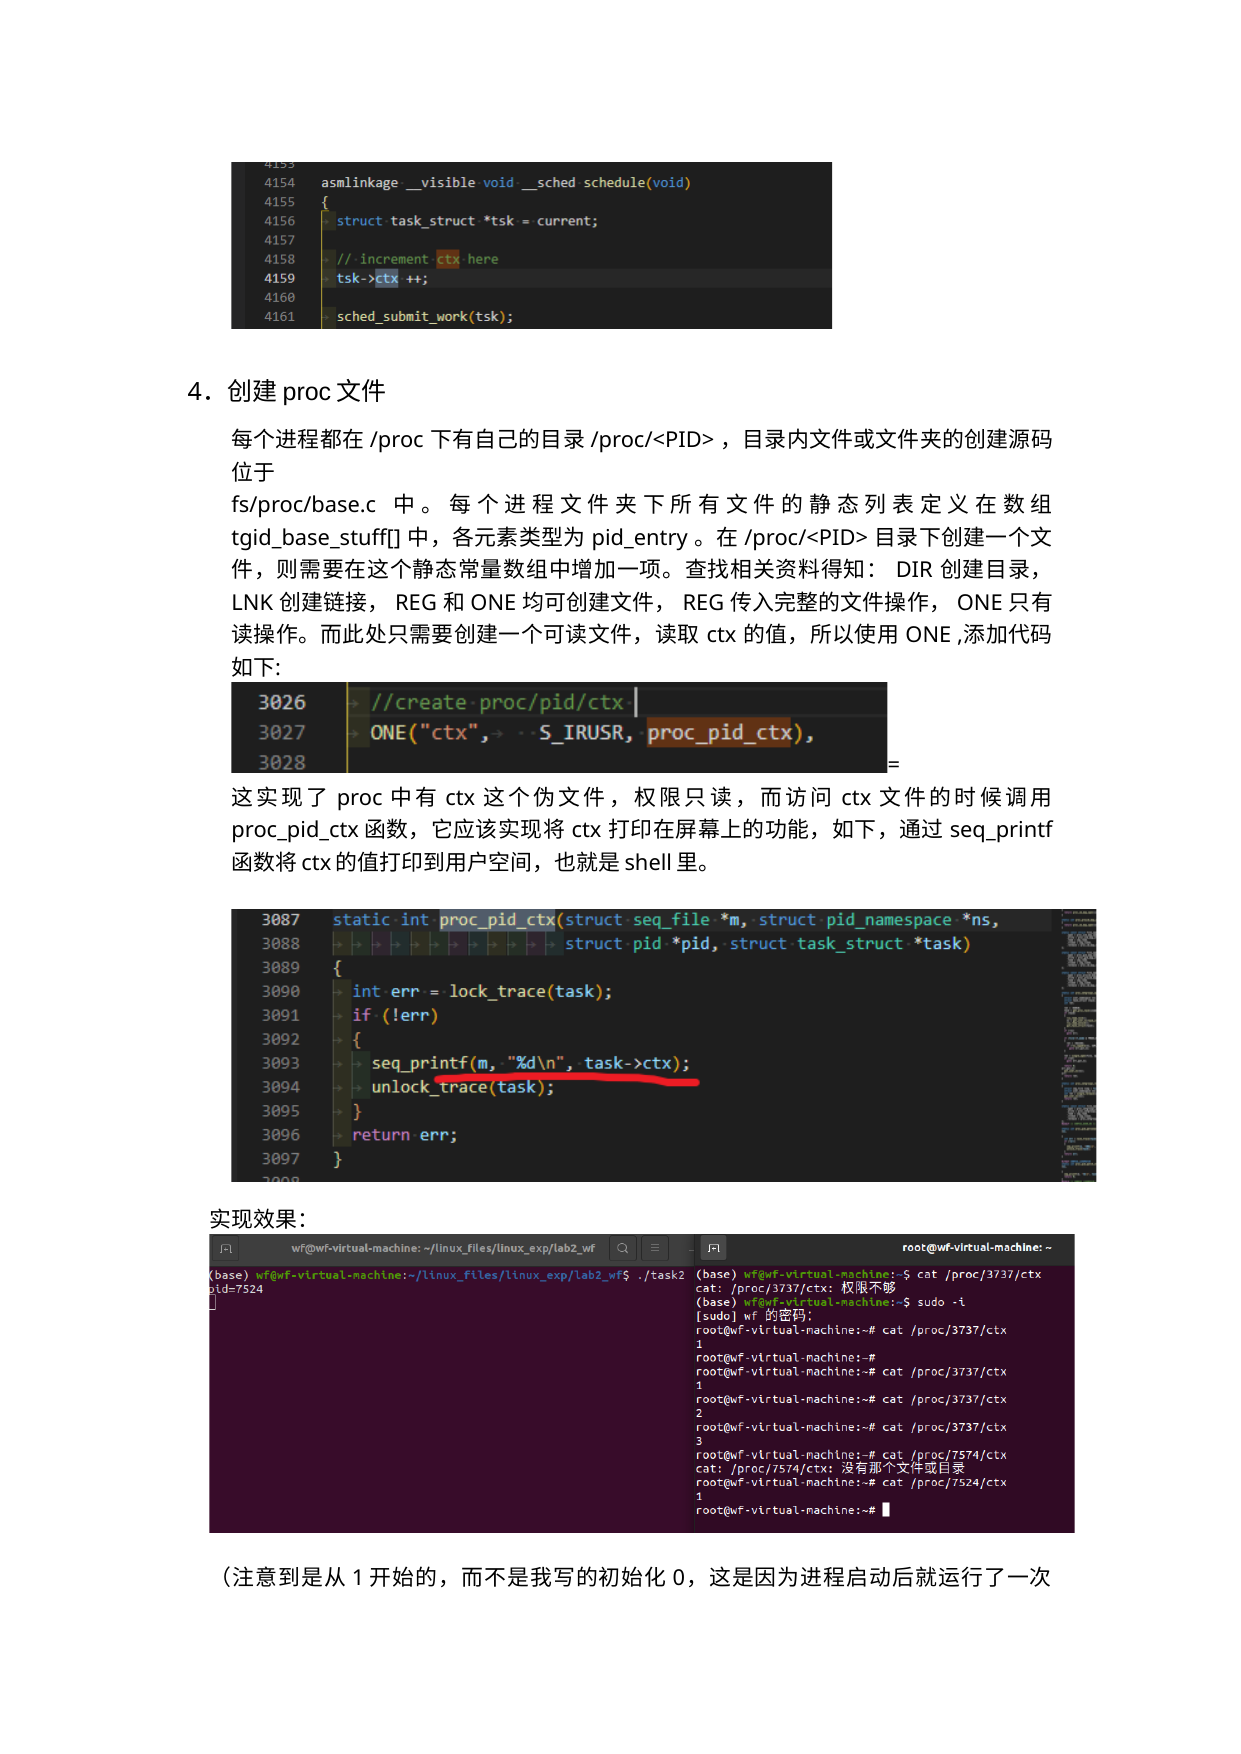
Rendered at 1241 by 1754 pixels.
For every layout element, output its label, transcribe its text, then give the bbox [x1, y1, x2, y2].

text 4．创建 proc文件 [187, 357, 1053, 422]
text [209, 1559, 1053, 1592]
text 这实现了proc中有ctx这个伪文件，权限只读，而访问ctx文件的时候调用proc_pid_ctx函数，它应该实现将 ctx 打印在屏幕上的功能，如下，通过seq_printf函数将ctx的值打印到用户空间，也就是shell里。 [231, 779, 1053, 877]
picture [231, 909, 1097, 1182]
picture [231, 682, 888, 773]
text fs/proc/base.c 中。每个进程文件夹下所有文件的静态列表定义在数组 tgid_base_stuff[] 中，各元素类型为 pid_entry 。在 /proc/<PID> 目录下创建一个文件，则需要在这个静态常量数组中增加一项。查找相关资料得知： DIR 创建目录， LNK 创建链接， REG 和 ONE 均可创建文件， REG 传入完整的文件操作， ONE 只有读操作。而此处只需要创建一个可读文件，读取 ctx 的值，所以使用 ONE ,添加代码如下: [231, 487, 1053, 682]
picture [231, 162, 833, 329]
text 每个进程都在 /proc 下有自己的目录 /proc/<PID> ，目录内文件或文件夹的创建源码位于 [231, 422, 1053, 487]
text 实现效果： [187, 1202, 1053, 1234]
picture [209, 1234, 1075, 1533]
